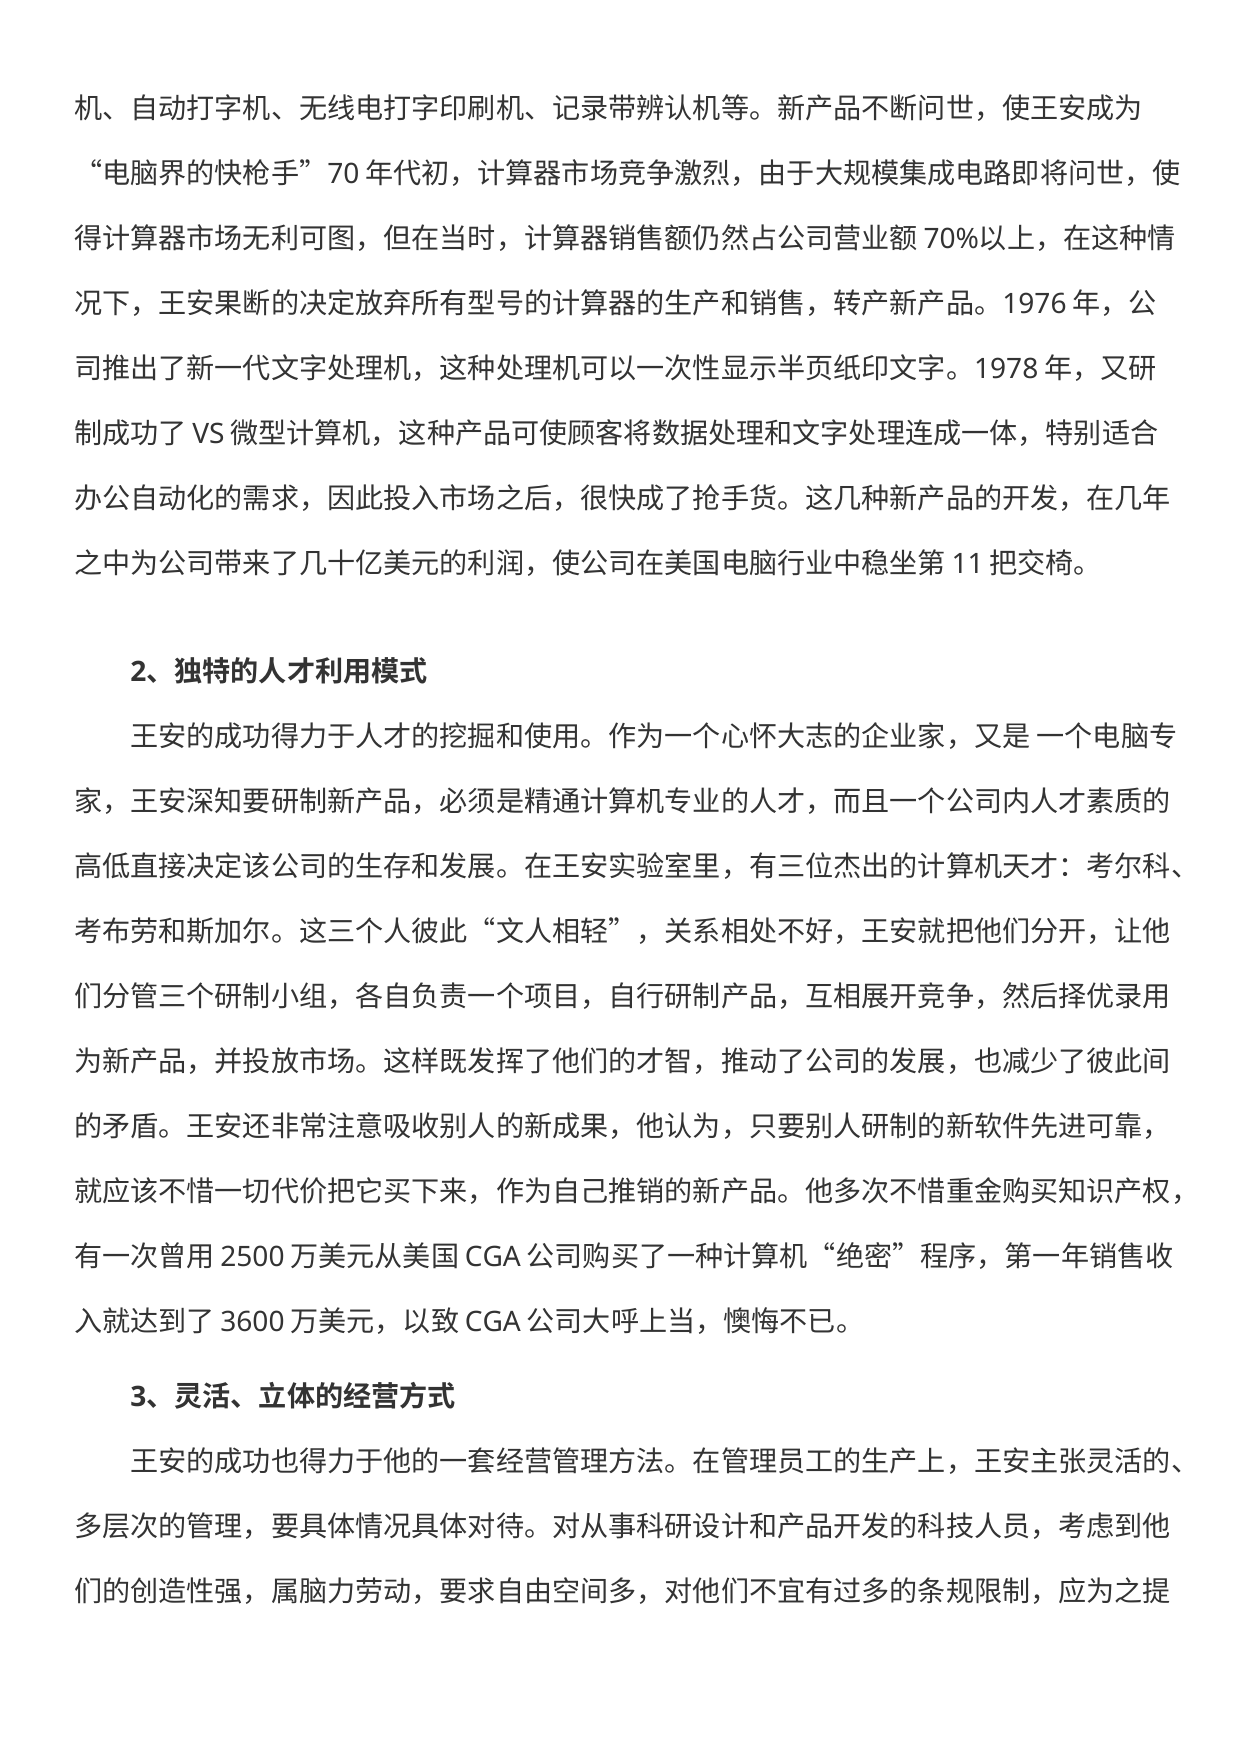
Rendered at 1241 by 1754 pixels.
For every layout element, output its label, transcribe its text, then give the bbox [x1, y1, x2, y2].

text 王安的成功得力于人才的挖掘和使用。作为一个心怀大志的企业家，又是 一个电脑专家，王安深知要研制新产品，必须是精通计算机专业的人才，而且一个公司内人才素质的高低直接决定该公司的生存和发展。在王安实验室里，有三位杰出的计算机天才：考尔科、考布劳和斯加尔。这三个人彼此“文人相轻”，关系相处不好，王安就把他们分开，让他们分管三个研制小组，各自负责一个项目，自行研制产品，互相展开竞争，然后择优录用为新产品，并投放市场。这样既发挥了他们的才智，推动了公司的发展，也减少了彼此间的矛盾。王安还非常注意吸收别人的新成果，他认为，只要别人研制的新软件先进可靠，就应该不惜一切代价把它买下来，作为自己推销的新产品。他多次不惜重金购买知识产权，有一次曾用2500万美元从美国CGA公司购买了一种计算机“绝密”程序，第一年销售收入就达到了3600万美元，以致CGA公司大呼上当，懊悔不已。 [74, 701, 1181, 1351]
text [74, 1427, 1181, 1622]
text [74, 73, 1181, 593]
text 2、独特的人才利用模式 [74, 636, 1181, 701]
text 3、灵活、立体的经营方式 [74, 1362, 1181, 1427]
